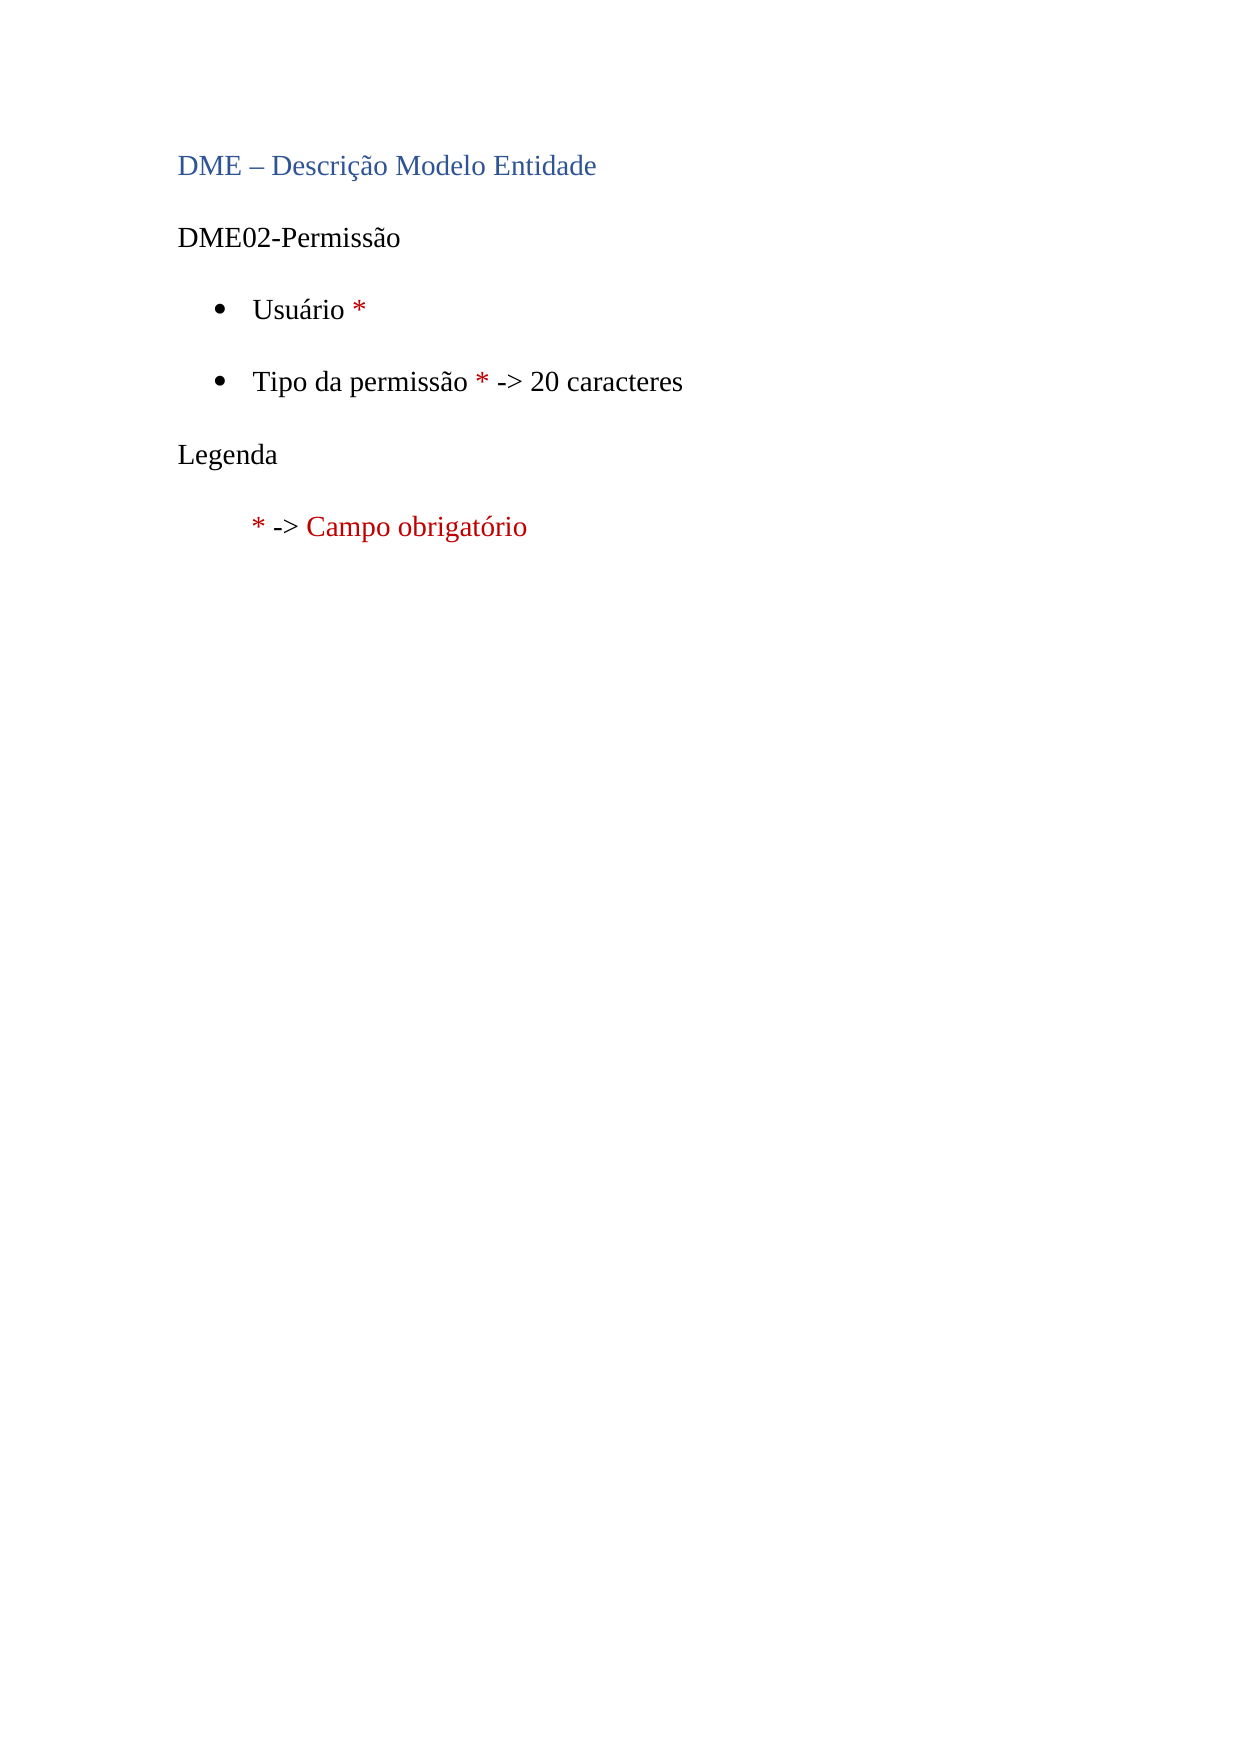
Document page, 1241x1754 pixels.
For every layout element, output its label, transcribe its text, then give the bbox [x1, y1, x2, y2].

text DME – Descrição Modelo Entidade [177, 148, 1063, 181]
text Legenda [177, 437, 1063, 471]
text DME02-Permissão [177, 220, 1063, 253]
text * -> Campo obrigatório [177, 509, 1063, 543]
list Usuário * [215, 292, 1063, 326]
list Tipo da permissão * -> 20 caracteres [215, 364, 1063, 398]
